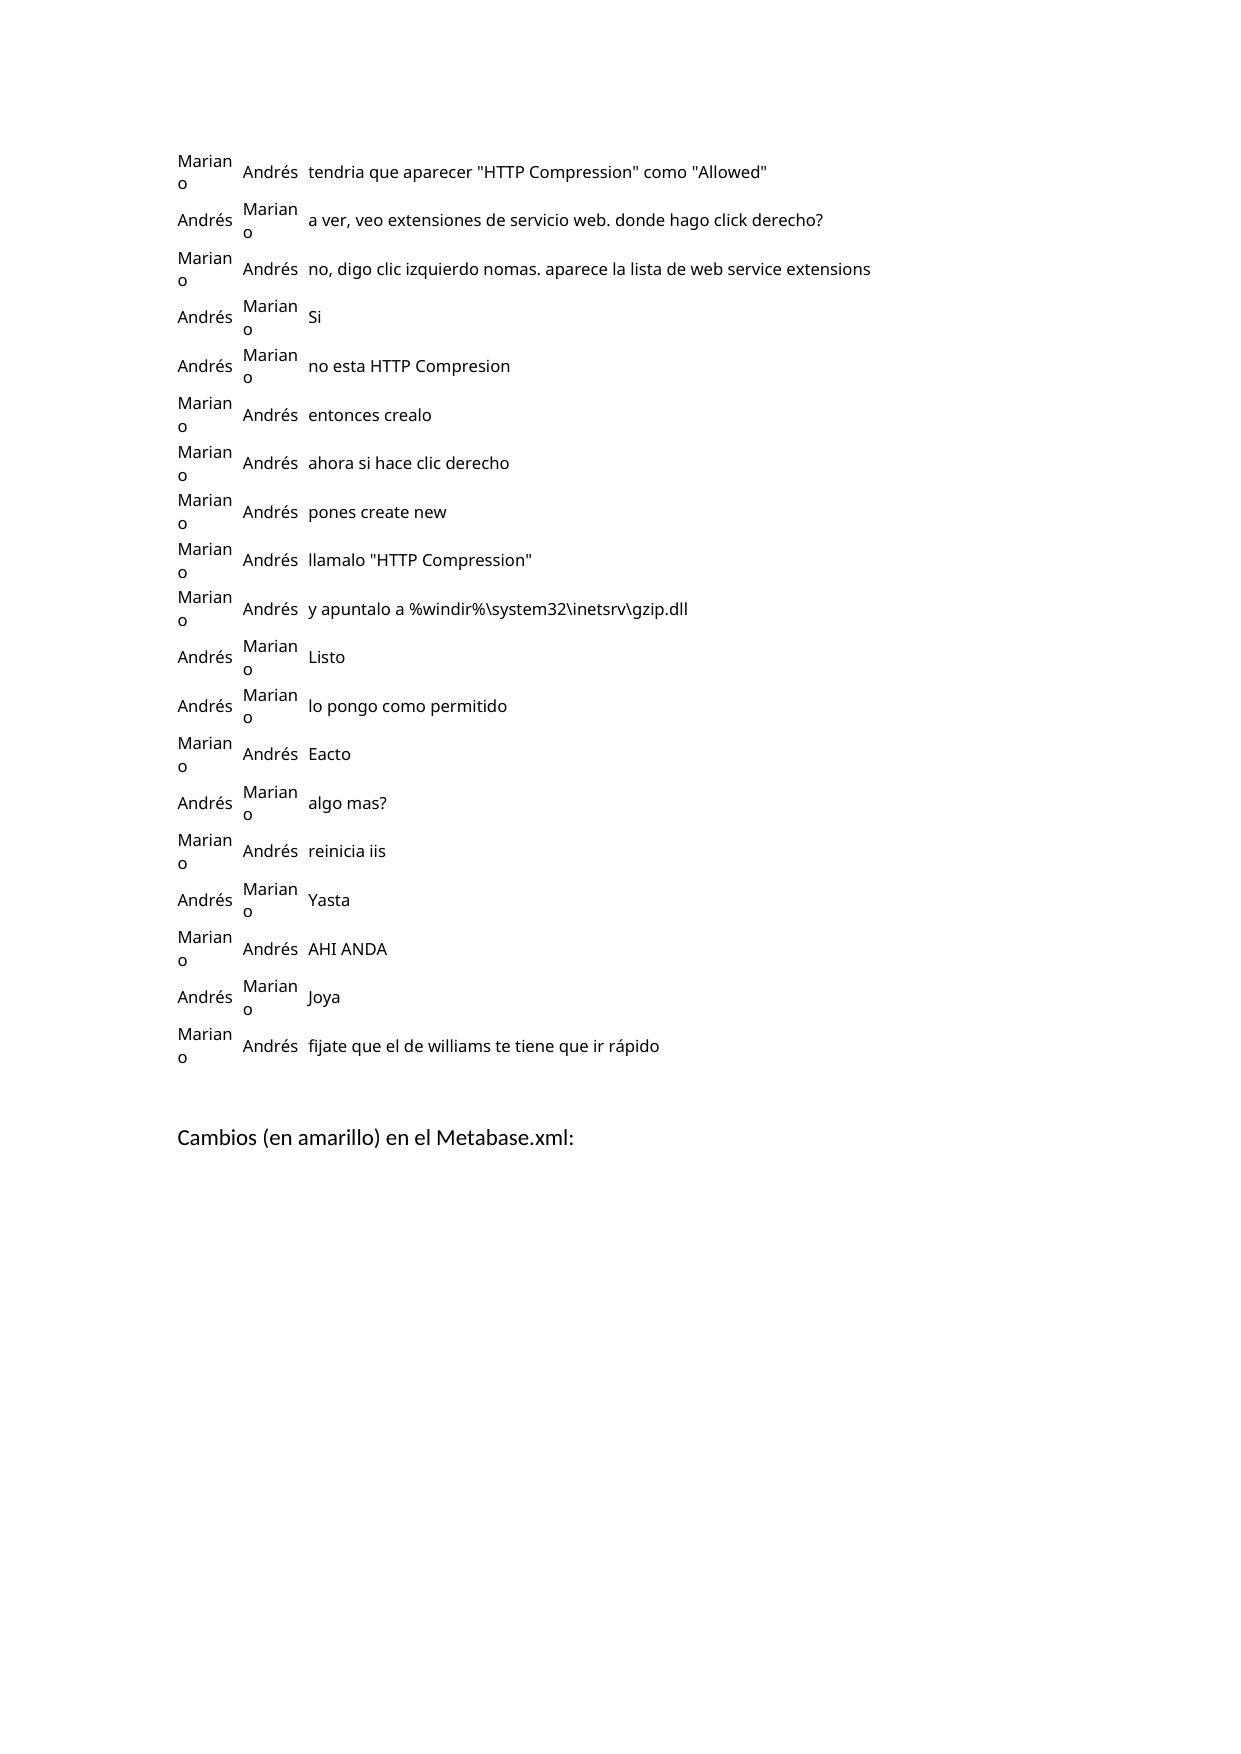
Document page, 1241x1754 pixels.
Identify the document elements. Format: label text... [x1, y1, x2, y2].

table_cell Andrés [241, 827, 303, 876]
table_cell Mariano [176, 536, 237, 584]
table_cell [237, 245, 241, 293]
table_cell Andrés [241, 536, 303, 584]
table_cell algo mas? [306, 779, 1065, 827]
table_cell Mariano [176, 585, 237, 633]
table_cell pones create new [306, 488, 1065, 536]
table_cell ahora si hace clic derecho [306, 439, 1065, 487]
table_cell Andrés [176, 196, 237, 245]
table_cell Mariano [176, 488, 237, 536]
table_cell [237, 730, 241, 779]
table_cell Eacto [306, 730, 1065, 779]
table_cell llamalo "HTTP Compression" [306, 536, 1065, 584]
table_cell reinicia iis [306, 827, 1065, 876]
table_cell Andrés [176, 633, 237, 682]
table_cell [237, 973, 241, 1021]
table_cell [237, 1021, 241, 1070]
table_cell [237, 342, 241, 390]
table_cell [237, 827, 241, 876]
table_cell Mariano [241, 633, 303, 682]
table_cell [237, 488, 241, 536]
table_cell [237, 682, 241, 730]
table_cell Andrés [241, 439, 303, 487]
table_cell Listo [306, 633, 1065, 682]
table_cell Mariano [241, 682, 303, 730]
table_cell Mariano [176, 245, 237, 293]
table_cell Andrés [241, 390, 303, 439]
table_cell Mariano [176, 1021, 237, 1070]
table_cell [237, 196, 241, 245]
table_cell tendria que aparecer "HTTP Compression" como "Allowed" [306, 148, 1065, 196]
table_cell Mariano [241, 779, 303, 827]
table_cell Yasta [306, 876, 1065, 924]
table_cell Andrés [176, 682, 237, 730]
table_cell [237, 876, 241, 924]
table_cell fijate que el de williams te tiene que ir rápido [306, 1021, 1065, 1070]
table_cell no esta HTTP Compresion [306, 342, 1065, 390]
table_cell Andrés [241, 148, 303, 196]
table_cell [237, 633, 241, 682]
table_cell Mariano [176, 390, 237, 439]
table_cell Mariano [241, 342, 303, 390]
table_cell Andrés [241, 730, 303, 779]
table_cell AHI ANDA [306, 924, 1065, 973]
table_cell Andrés [241, 1021, 303, 1070]
table_cell Si [306, 293, 1065, 342]
table_cell Andrés [176, 293, 237, 342]
table_cell lo pongo como permitido [306, 682, 1065, 730]
table_cell Mariano [241, 196, 303, 245]
table_cell [237, 148, 241, 196]
table_cell [237, 439, 241, 487]
text Cambios (en amarillo) en el Metabase.xml: [177, 1123, 1063, 1151]
table_cell [237, 779, 241, 827]
table_cell Mariano [176, 148, 237, 196]
table_cell [237, 585, 241, 633]
table_cell Mariano [241, 973, 303, 1021]
table_cell Andrés [176, 779, 237, 827]
table_cell Mariano [176, 439, 237, 487]
table_cell Andrés [241, 924, 303, 973]
table_cell Andrés [241, 488, 303, 536]
table_cell Joya [306, 973, 1065, 1021]
table_cell Mariano [241, 876, 303, 924]
table_cell Andrés [176, 876, 237, 924]
table_cell a ver, veo extensiones de servicio web. donde hago click derecho? [306, 196, 1065, 245]
table_cell Mariano [241, 293, 303, 342]
table_cell Mariano [176, 827, 237, 876]
table_cell [237, 390, 241, 439]
table_cell no, digo clic izquierdo nomas. aparece la lista de web service extensions [306, 245, 1065, 293]
table_cell [237, 293, 241, 342]
table_cell [237, 536, 241, 584]
table_cell [237, 924, 241, 973]
table_cell Mariano [176, 924, 237, 973]
table_cell Andrés [176, 973, 237, 1021]
table_cell Andrés [241, 245, 303, 293]
table_cell y apuntalo a %windir%\system32\inetsrv\gzip.dll [306, 585, 1065, 633]
table_cell Andrés [241, 585, 303, 633]
table_cell entonces crealo [306, 390, 1065, 439]
table_cell Andrés [176, 342, 237, 390]
table_cell Mariano [176, 730, 237, 779]
